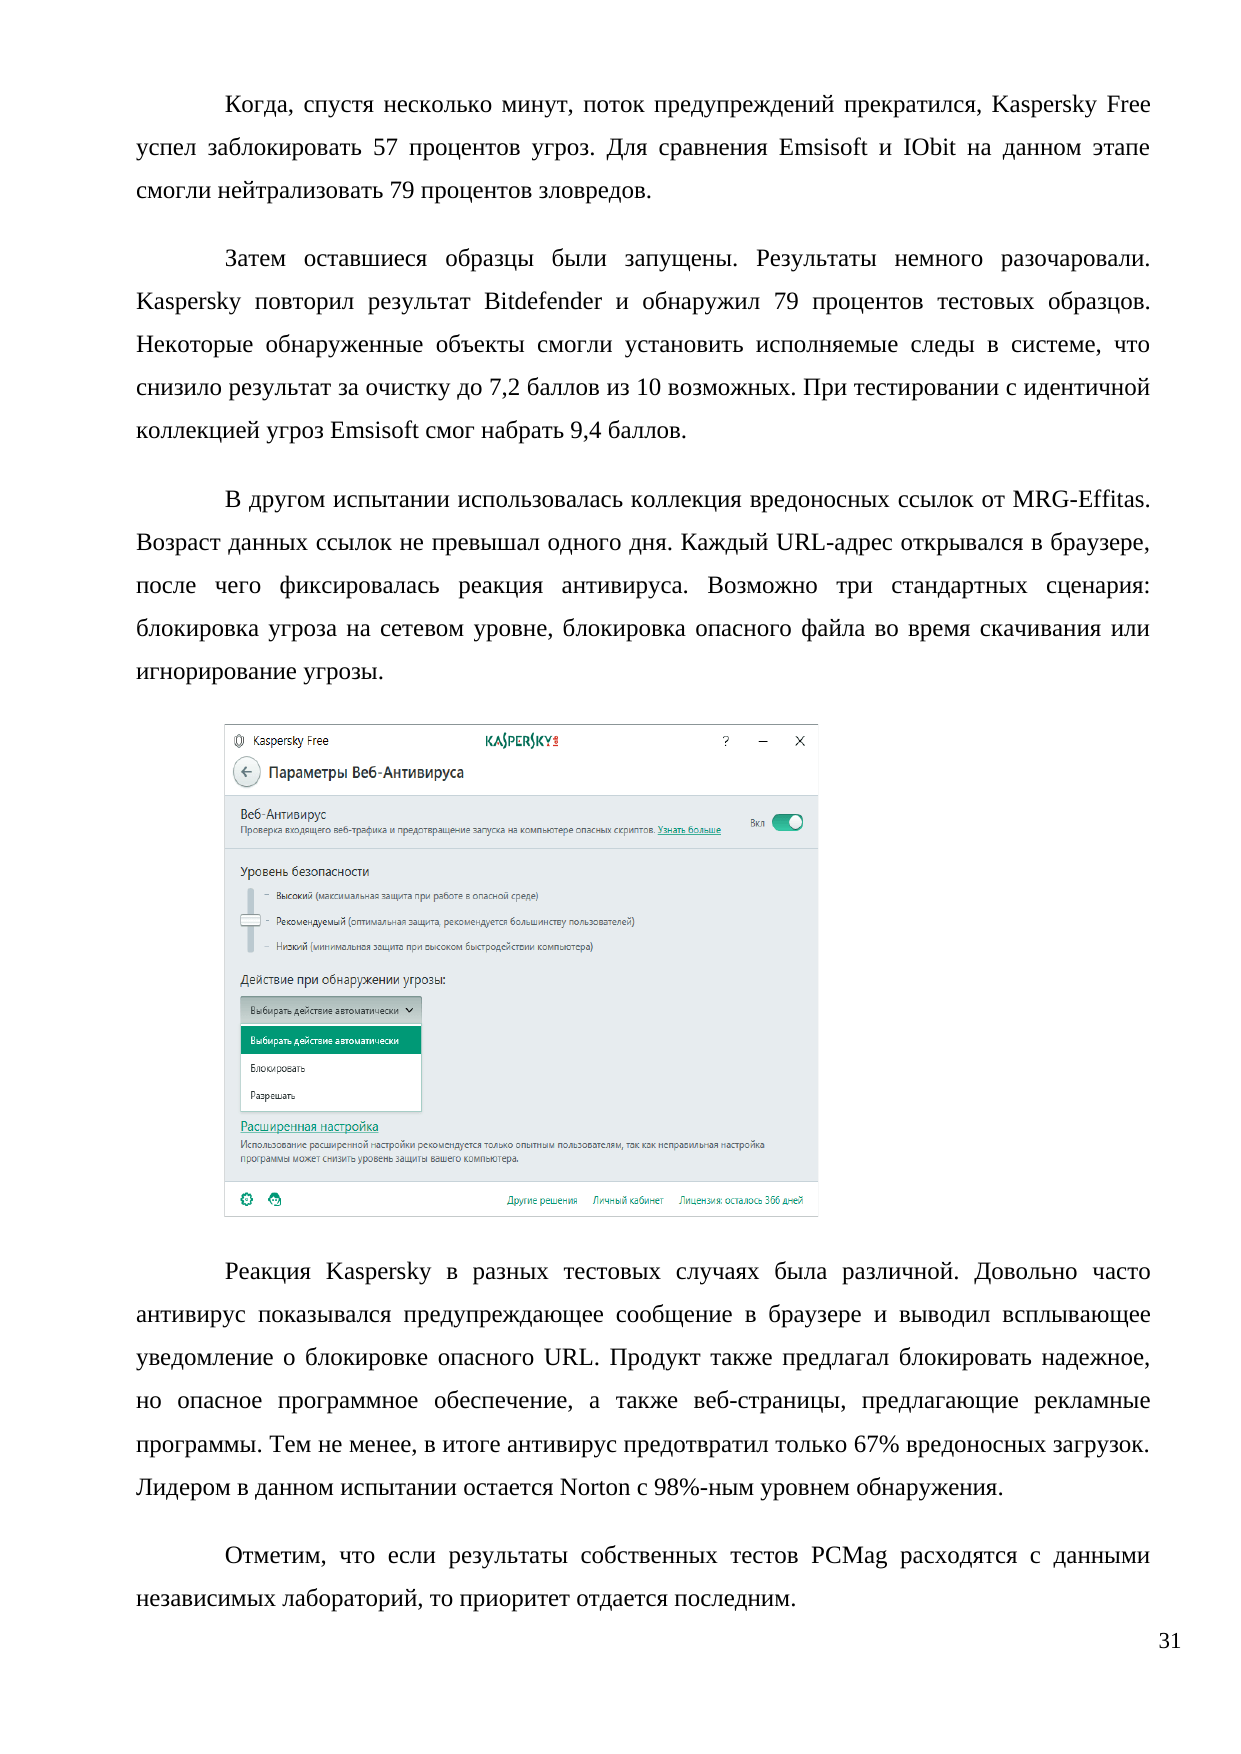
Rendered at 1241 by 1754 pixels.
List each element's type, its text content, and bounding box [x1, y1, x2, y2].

text Отметим, что если результаты собственных тестов PCMag расходятся с данными независимых лабораторий, то приоритет отдается последним. [136, 1540, 1152, 1612]
text В другом испытании использовалась коллекция вредоносных ссылок от MRG-Effitas. Возраст данных ссылок не превышал одного дня. Каждый URL-адрес открывался в браузере, после чего фиксировалась реакция антивируса. Возможно три стандартных сценария: блокировка угроза на сетевом уровне, блокировка опасного файла во время скачивания или игнорирование угрозы. [136, 484, 1152, 685]
text Когда, спустя несколько минут, поток предупреждений прекратился, Kaspersky Free успел заблокировать 57 процентов угроз. Для сравнения Emsisoft и IObit на данном этапе смогли нейтрализовать 79 процентов зловредов. [136, 89, 1152, 204]
text Реакция Kaspersky в разных тестовых случаях была различной. Довольно часто антивирус показывался предупреждающее сообщение в браузере и выводил всплывающее уведомление о блокировке опасного URL. Продукт также предлагал блокировать надежное, но опасное программное обеспечение, а также веб-страницы, предлагающие рекламные программы. Тем не менее, в итоге антивирус предотвратил только 67% вредоносных загрузок. Лидером в данном испытании остается Norton с 98%-ным уровнем обнаружения. [136, 1256, 1152, 1501]
picture [224, 724, 819, 1217]
text Затем оставшиеся образцы были запущены. Результаты немного разочаровали. Kaspersky повторил результат Bitdefender и обнаружил 79 процентов тестовых образцов. Некоторые обнаруженные объекты смогли установить исполняемые следы в системе, что снизило результат за очистку до 7,2 баллов из 10 возможных. При тестировании с идентичной коллекцией угроз Emsisoft смог набрать 9,4 баллов. [136, 243, 1152, 444]
